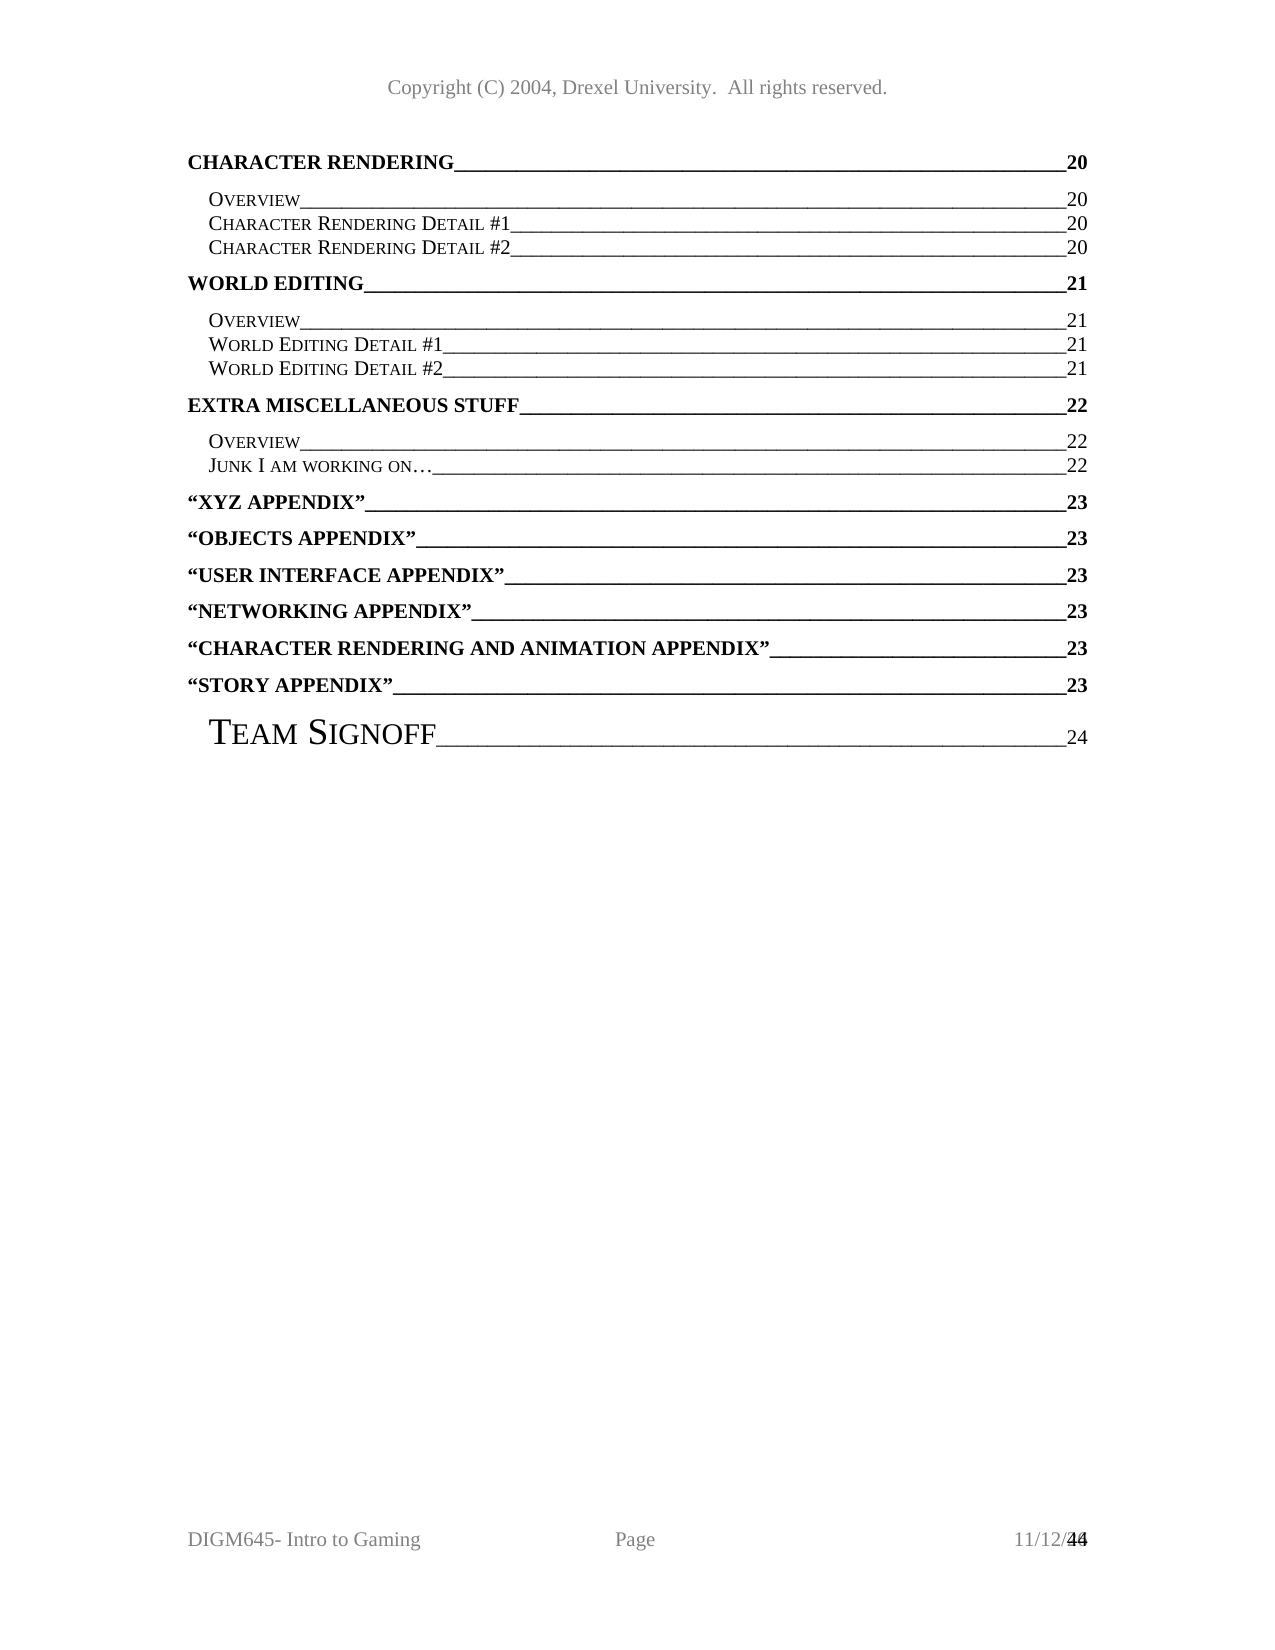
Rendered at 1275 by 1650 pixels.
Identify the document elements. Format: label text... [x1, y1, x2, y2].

text Overview 22 [208, 429, 1087, 453]
text Character Rendering Detail #2 20 [208, 235, 1087, 259]
text “Character Rendering and Animation Appendix” 23 [187, 636, 1087, 660]
text Extra Miscellaneous Stuff 22 [187, 392, 1087, 417]
text Character Rendering 20 [187, 150, 1087, 174]
text Character Rendering Detail #1 20 [208, 211, 1087, 235]
text World Editing 21 [187, 271, 1087, 295]
text “User Interface Appendix” 23 [187, 563, 1087, 587]
text “Networking Appendix” 23 [187, 599, 1087, 623]
text Overview 20 [208, 187, 1087, 211]
text Overview 21 [208, 308, 1087, 332]
text “XYZ Appendix” 23 [187, 490, 1087, 514]
text “Story Appendix” 23 [187, 672, 1087, 697]
text World Editing Detail #2 21 [208, 356, 1087, 380]
text Junk I am working on… 22 [208, 453, 1087, 477]
text “Objects Appendix” 23 [187, 526, 1087, 550]
text Team Signoff 24 [208, 709, 1087, 752]
text World Editing Detail #1 21 [208, 332, 1087, 356]
